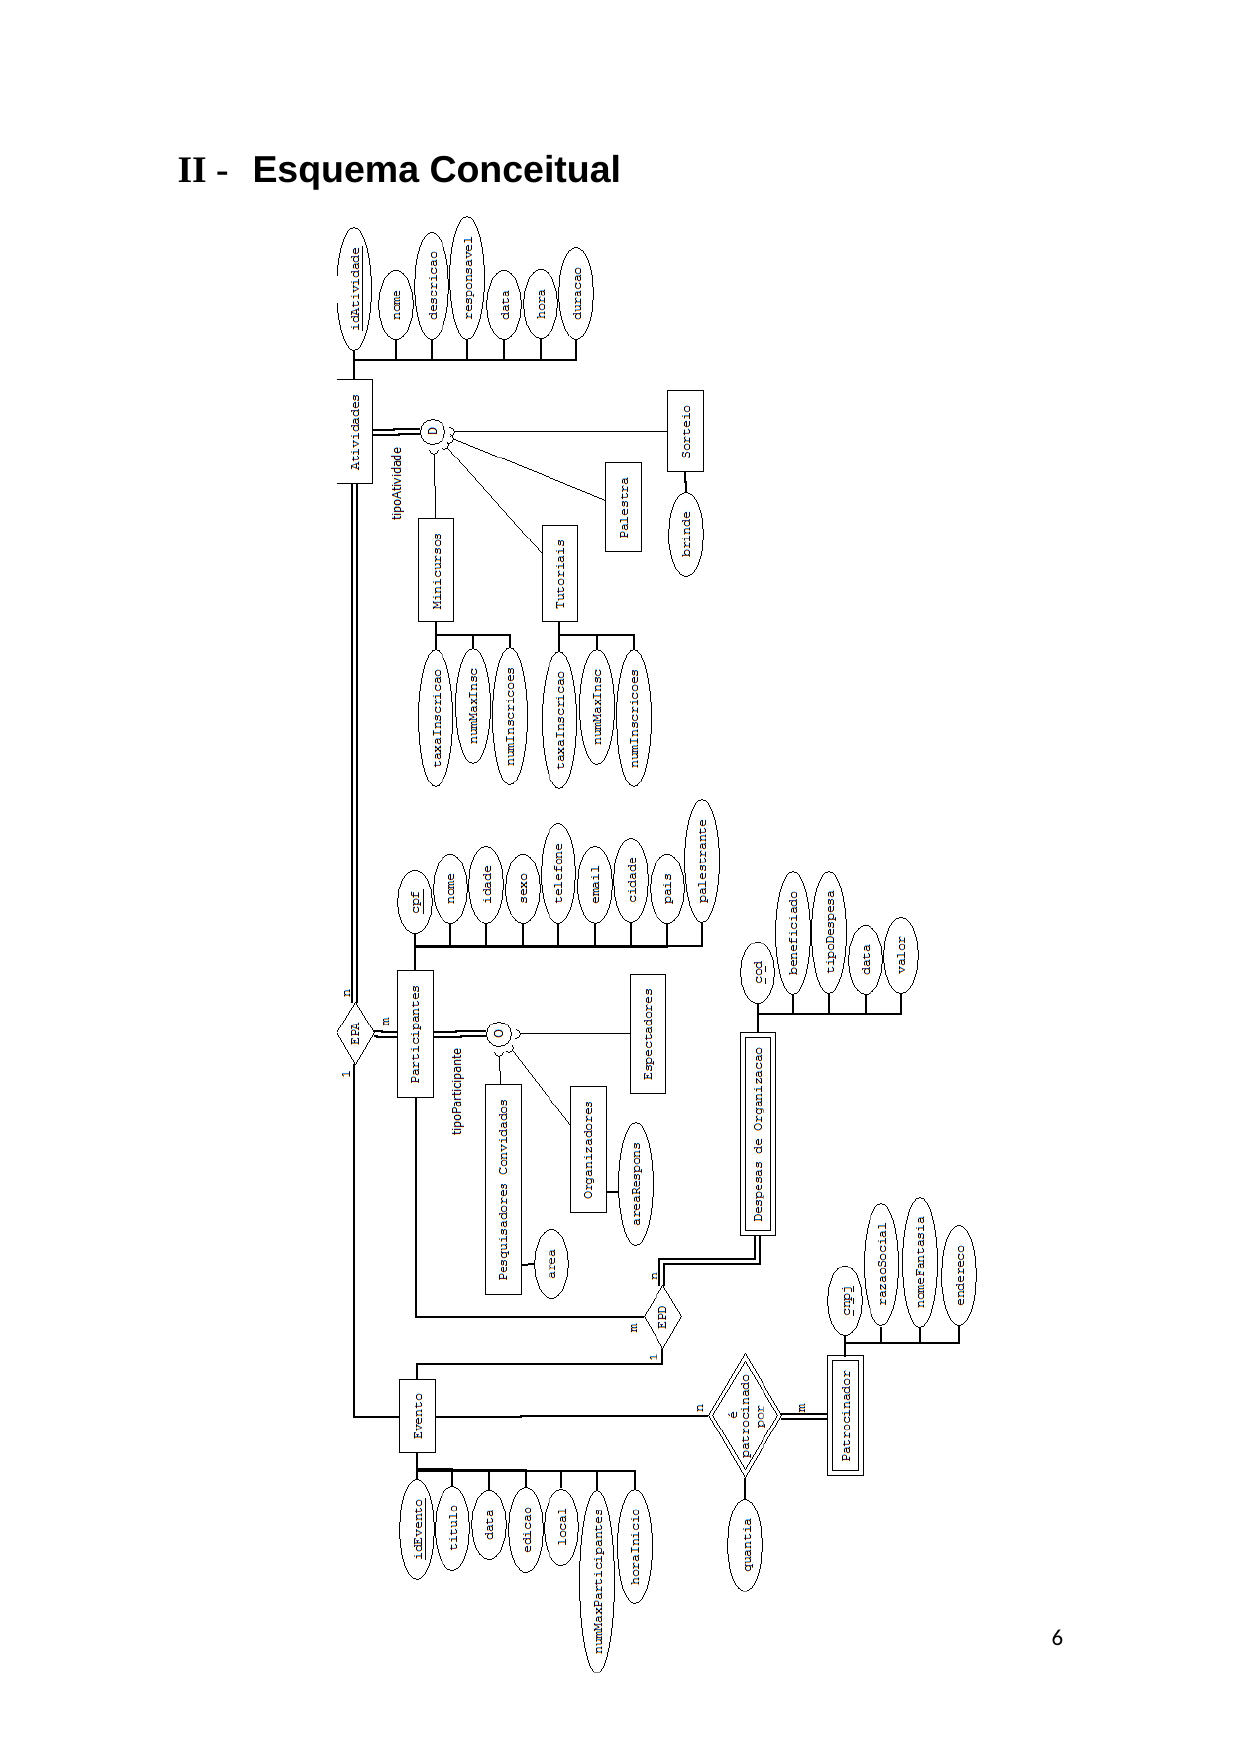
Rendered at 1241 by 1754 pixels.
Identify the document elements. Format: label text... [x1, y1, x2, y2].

list Esquema Conceitual [177, 148, 1063, 191]
picture [337, 215, 978, 1673]
